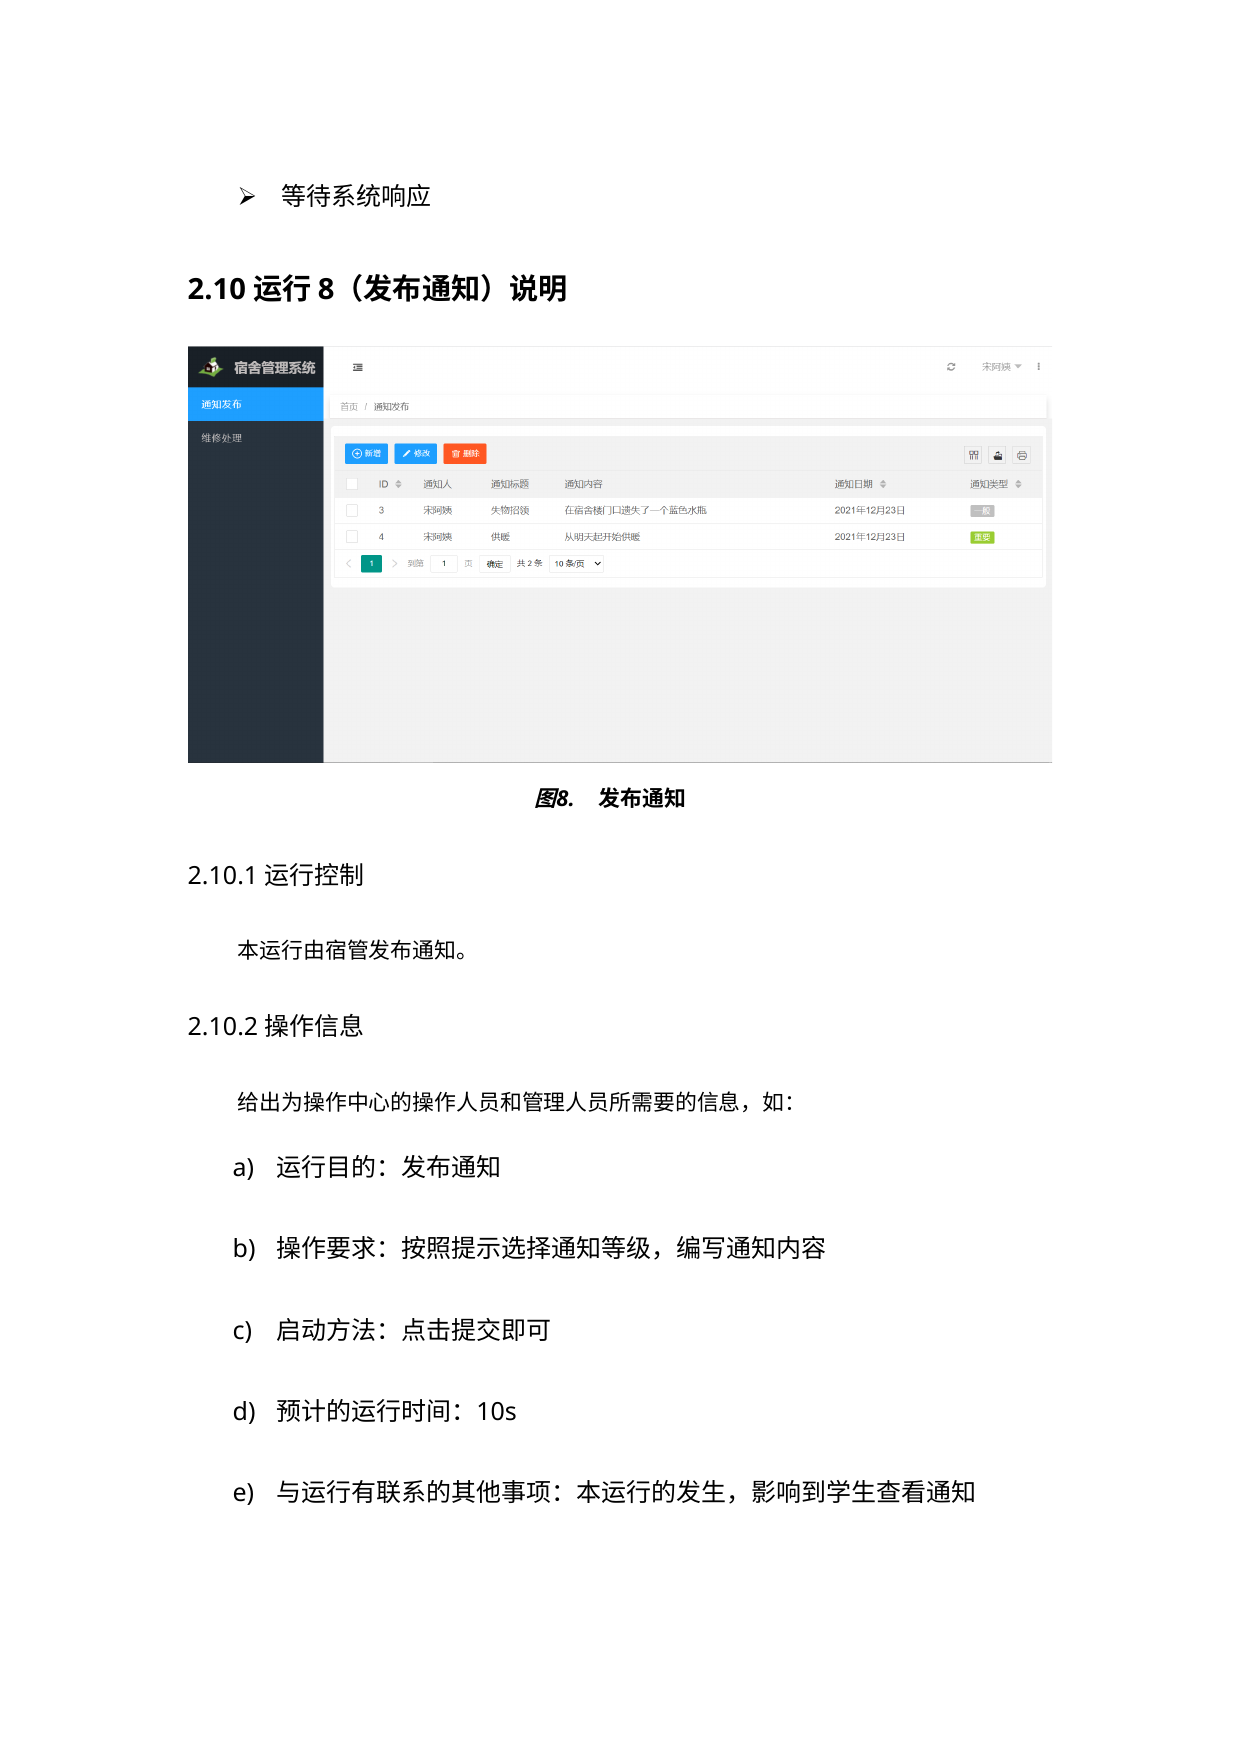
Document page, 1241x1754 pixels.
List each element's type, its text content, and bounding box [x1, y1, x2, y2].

text 发布通知 [187, 781, 1053, 814]
list 启动方法：点击提交即可 [232, 1296, 1053, 1361]
text 给出为操作中心的操作人员和管理人员所需要的信息，如： [187, 1084, 1053, 1117]
list 等待系统响应 [237, 162, 1053, 227]
list 预计的运行时间：10s [232, 1377, 1053, 1442]
list 运行目的：发布通知 [232, 1133, 1053, 1198]
subtitle 运行8（发布通知）说明 [187, 254, 1053, 319]
list 与运行有联系的其他事项：本运行的发生，影响到学生查看通知 [232, 1458, 1053, 1523]
subtitle 操作信息 [187, 992, 1053, 1057]
subtitle 运行控制 [187, 841, 1053, 906]
picture [188, 346, 1053, 763]
list 操作要求：按照提示选择通知等级，编写通知内容 [232, 1214, 1053, 1279]
text 本运行由宿管发布通知。 [187, 933, 1053, 965]
